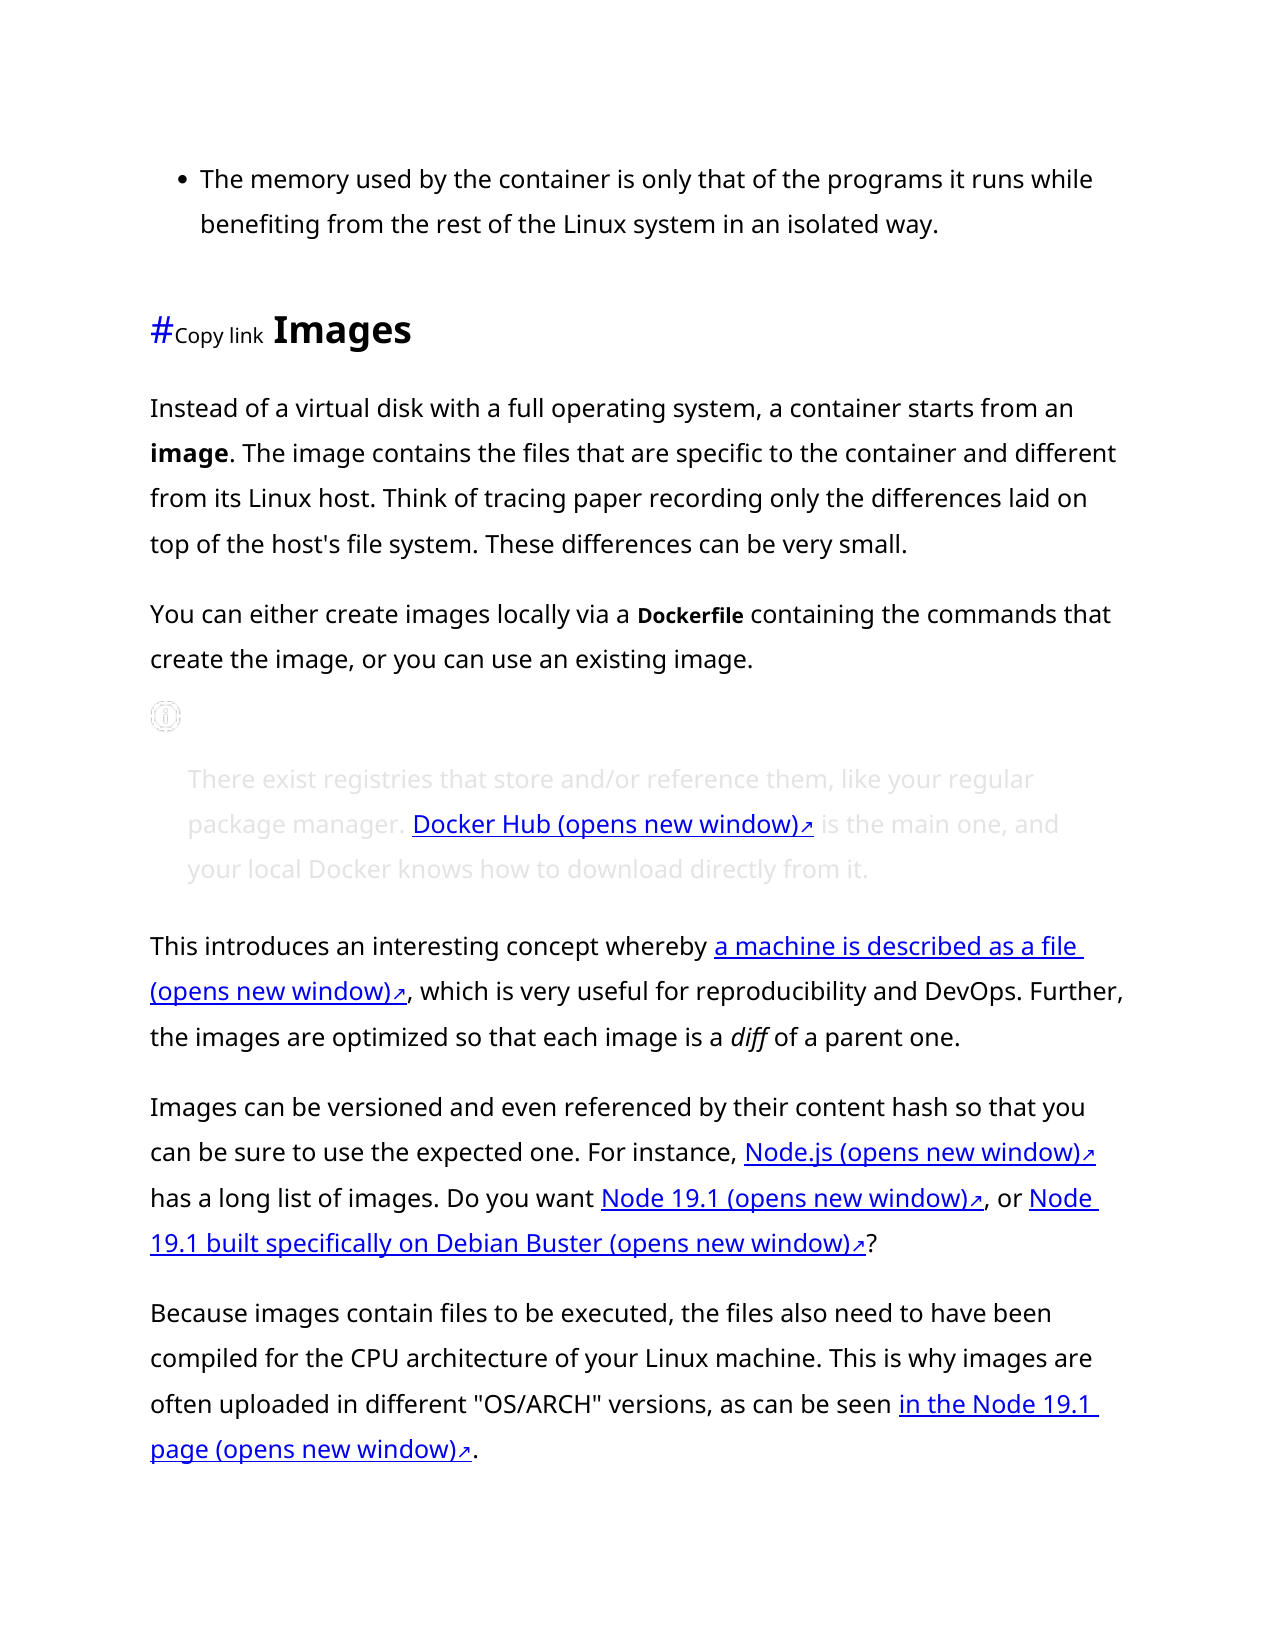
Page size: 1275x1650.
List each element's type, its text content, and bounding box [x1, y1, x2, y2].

text Instead of a virtual disk with a full operating system, a container starts from an image. The image contains the files that are specific to the container and different from its Linux host. Think of tracing paper recording only the differences laid on top of the host's file system. These differences can be very small. [150, 379, 1125, 560]
text There exist registries that store and/or reference them, like your regular package manager. Docker Hub (opens new window)↗ is the main one, and your local Docker knows how to download directly from it. [187, 750, 1087, 886]
text This introduces an interesting concept whereby a machine is described as a file (opens new window)↗, which is very useful for reproducibility and DevOps. Further, the images are optimized so that each image is a diff of a parent one. [150, 917, 1125, 1053]
text #Copy link Images [150, 303, 1125, 354]
text Because images contain files to be executed, the files also need to have been compiled for the CPU architecture of your Linux machine. This is why images are often uploaded in different "OS/ARCH" versions, as can be seen in the Node 19.1 page (opens new window)↗. [150, 1284, 1125, 1466]
text You can either create images locally via a Dockerfile containing the commands that create the image, or you can use an existing image. [150, 585, 1125, 676]
list The memory used by the container is only that of the programs it runs while benefiting from the rest of the Linux system in an isolated way. [178, 150, 1125, 241]
text Images can be versioned and even referenced by their content hash so that you can be sure to use the expected one. For instance, Node.js (opens new window)↗ has a long list of images. Do you want Node 19.1 (opens new window)↗, or Node 19.1 built specifically on Debian Buster (opens new window)↗? [150, 1078, 1125, 1259]
